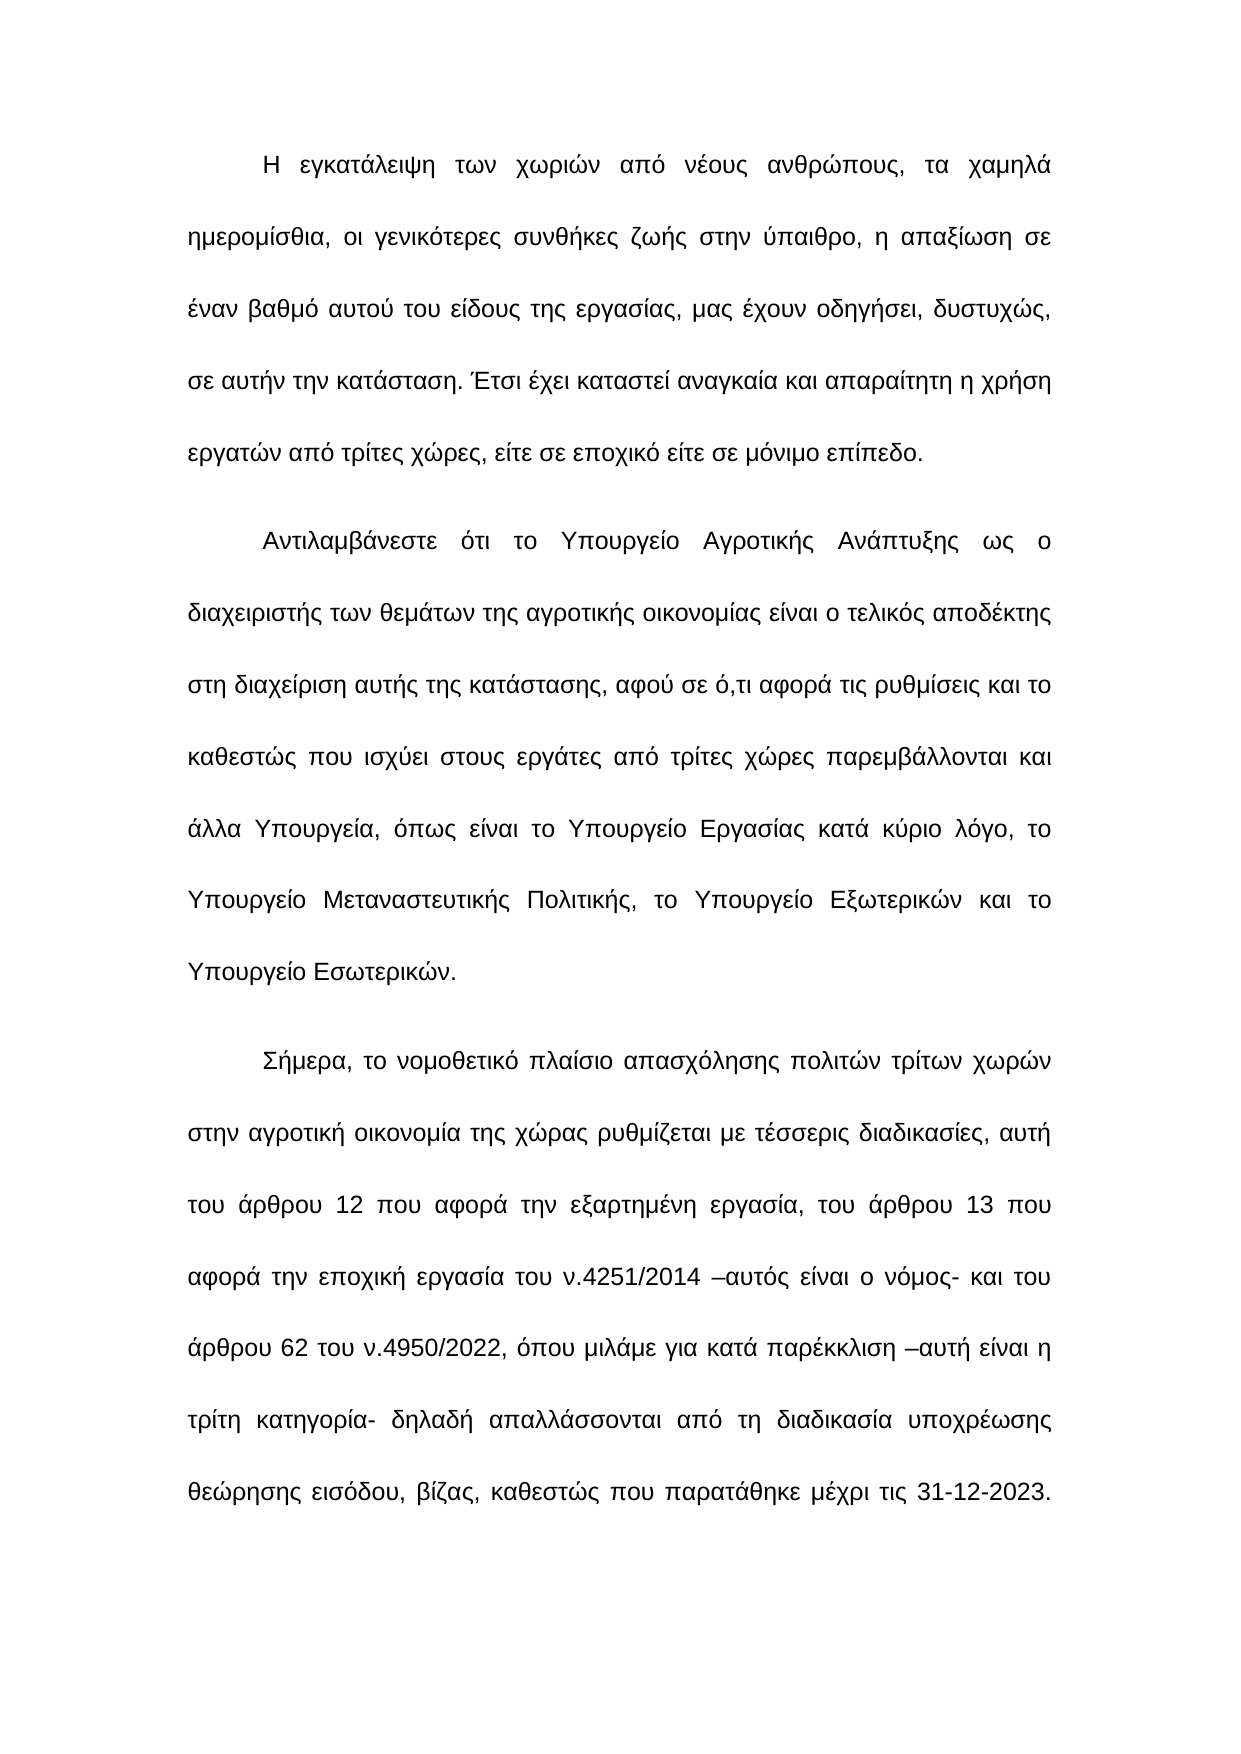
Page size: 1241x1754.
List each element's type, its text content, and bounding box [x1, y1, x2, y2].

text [187, 1046, 1053, 1506]
text Αντιλαμβάνεστε ότι το Υπουργείο Αγροτικής Ανάπτυξης ως ο διαχειριστής των θεμάτων της αγροτικής οικονομίας είναι ο τελικός αποδέκτης στη διαχείριση αυτής της κατάστασης, αφού σε ό,τι αφορά τις ρυθμίσεις και το καθεστώς που ισχύει στους εργάτες από τρίτες χώρες παρεμβάλλονται και άλλα Υπουργεία, όπως είναι το Υπουργείο Εργασίας κατά κύριο λόγο, το Υπουργείο Μεταναστευτικής Πολιτικής, το Υπουργείο Εξωτερικών και το Υπουργείο Εσωτερικών. [187, 526, 1053, 986]
text Η εγκατάλειψη των χωριών από νέους ανθρώπους, τα χαμηλά ημερομίσθια, οι γενικότερες συνθήκες ζωής στην ύπαιθρο, η απαξίωση σε έναν βαθμό αυτού του είδους της εργασίας, μας έχουν οδηγήσει, δυστυχώς, σε αυτήν την κατάσταση. Έτσι έχει καταστεί αναγκαία και απαραίτητη η χρήση εργατών από τρίτες χώρες, είτε σε εποχικό είτε σε μόνιμο επίπεδο. [187, 150, 1053, 466]
